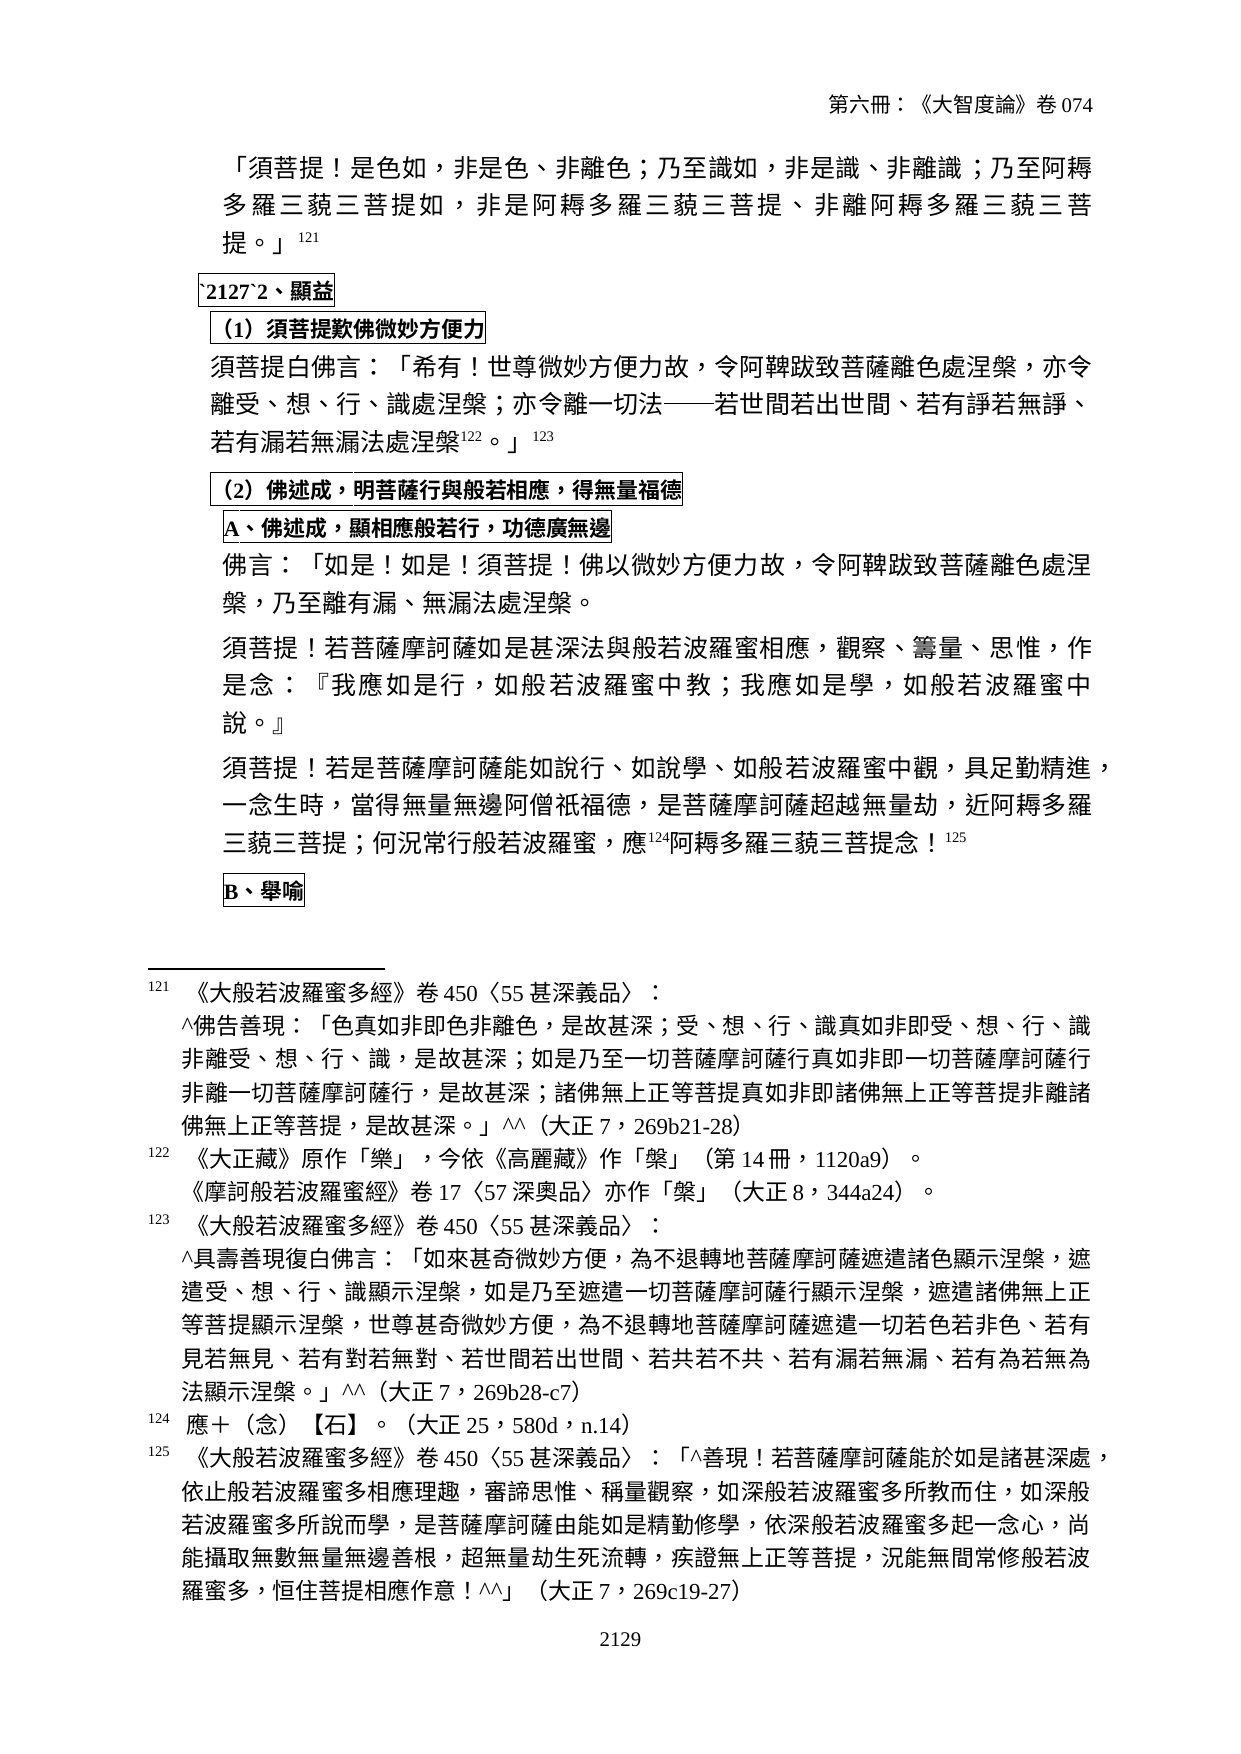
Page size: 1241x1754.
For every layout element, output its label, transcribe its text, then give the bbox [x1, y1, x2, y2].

text `2127`2、顯益 [198, 271, 1092, 309]
text （1）須菩提歎佛微妙方便力 [210, 309, 1092, 346]
text 須菩提！若是菩薩摩訶薩能如說行、如說學、如般若波羅蜜中觀，具足勤精進，一念生時，當得無量無邊阿僧祇福德，是菩薩摩訶薩超越無量劫，近阿耨多羅三藐三菩提；何況常行般若波羅蜜，應阿耨多羅三藐三菩提念！ [223, 748, 1092, 860]
text A、佛述成，顯相應般若行，功德廣無邊 [223, 508, 1092, 545]
text B、舉喻 [223, 871, 1092, 909]
text 「須菩提！是色如，非是色、非離色；乃至識如，非是識、非離識；乃至阿耨多羅三藐三菩提如，非是阿耨多羅三藐三菩提、非離阿耨多羅三藐三菩提。」 [223, 148, 1092, 260]
text 佛言：「如是！如是！須菩提！佛以微妙方便力故，令阿鞞跋致菩薩離色處涅槃，乃至離有漏、無漏法處涅槃。 [223, 545, 1092, 620]
text （2）佛述成，明菩薩行與般若相應，得無量福德 [210, 470, 1092, 508]
text 須菩提白佛言：「希有！世尊微妙方便力故，令阿鞞跋致菩薩離色處涅槃，亦令離受、想、行、識處涅槃；亦令離一切法──若世間若出世間、若有諍若無諍、若有漏若無漏法處涅槃。」 [210, 346, 1092, 459]
text 須菩提！若菩薩摩訶薩如是甚深法與般若波羅蜜相應，觀察、籌量、思惟，作是念：『我應如是行，如般若波羅蜜中教；我應如是學，如般若波羅蜜中說。』 [223, 628, 1092, 740]
